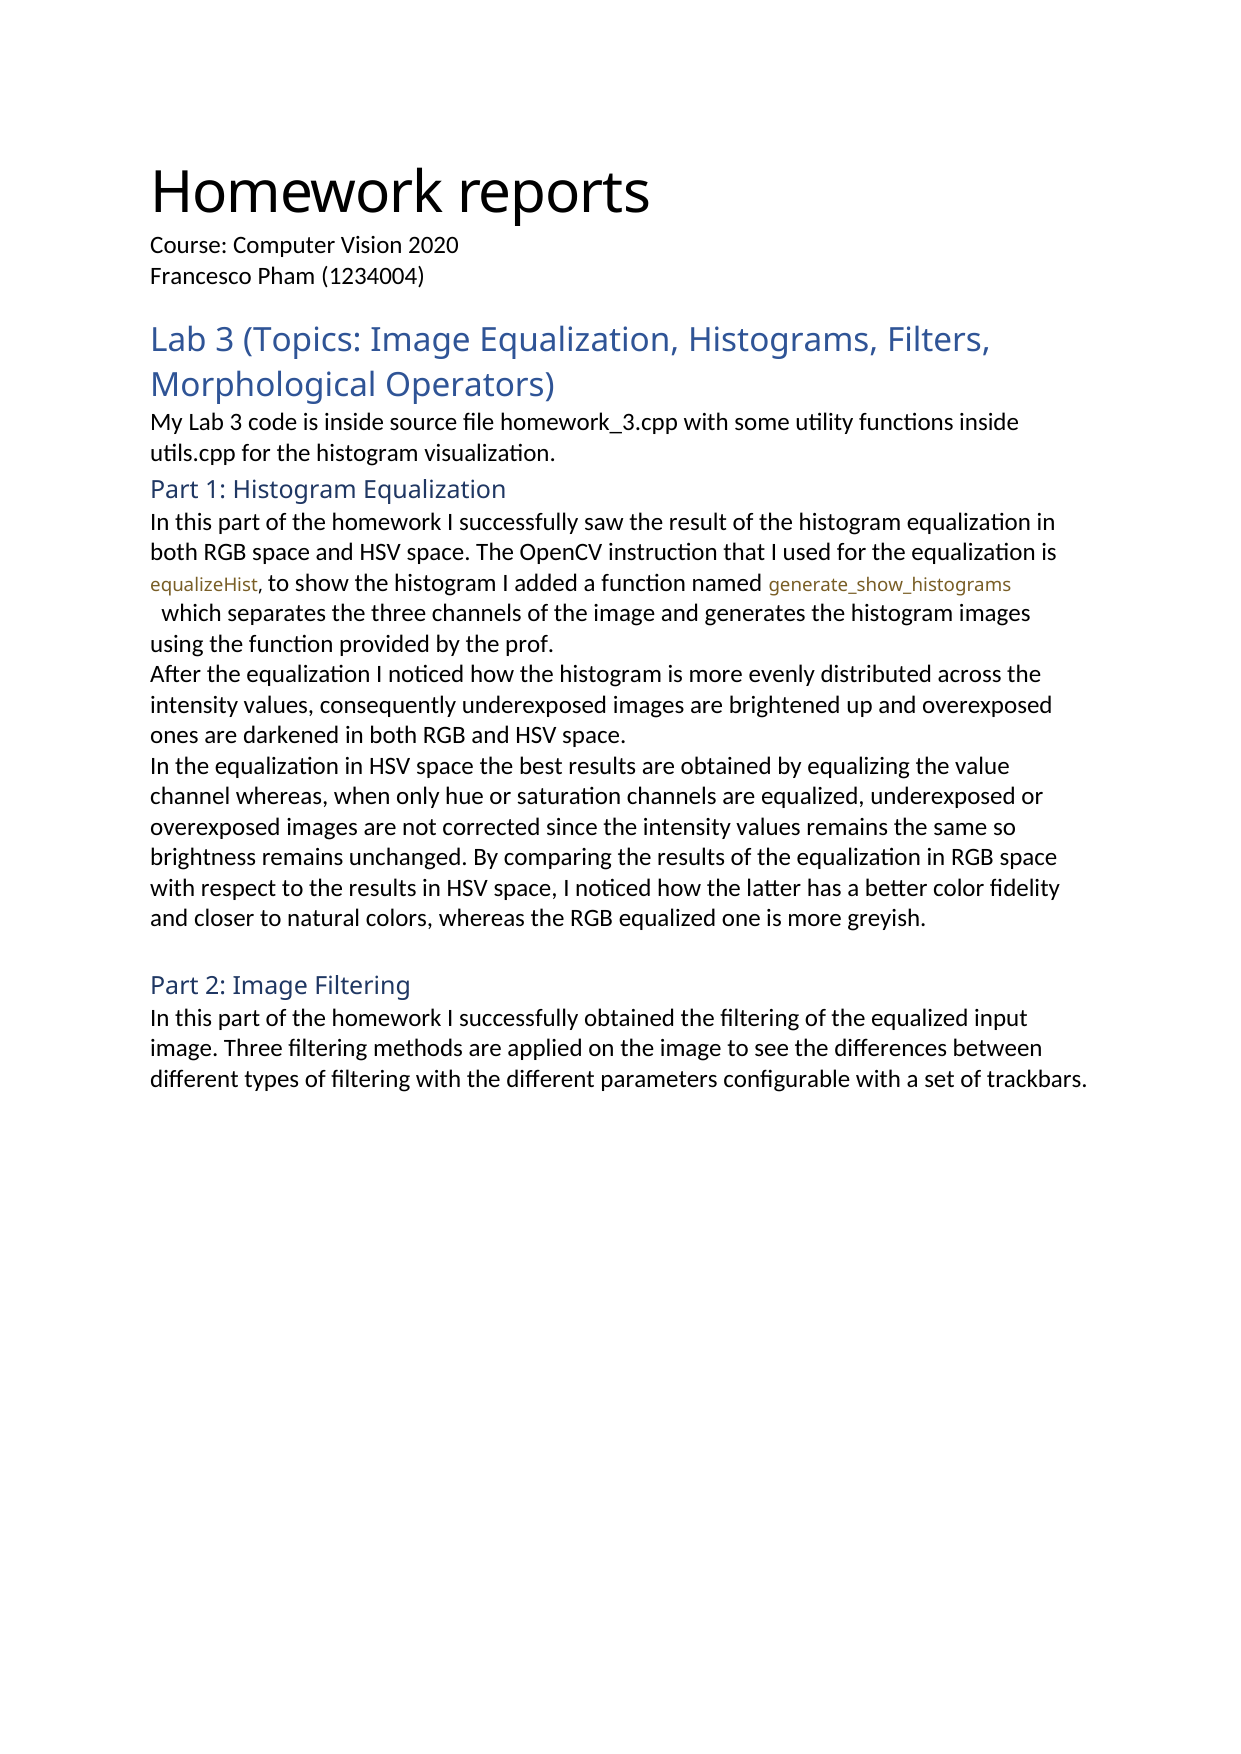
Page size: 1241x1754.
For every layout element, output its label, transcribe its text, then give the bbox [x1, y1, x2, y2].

text After the equalization I noticed how the histogram is more evenly distributed across the intensity values, consequently underexposed images are brightened up and overexposed ones are darkened in both RGB and HSV space. [150, 658, 1090, 750]
subtitle Part 1: Histogram Equalization [150, 472, 1090, 506]
text In this part of the homework I successfully obtained the filtering of the equalized input image. Three filtering methods are applied on the image to see the differences between different types of filtering with the different parameters configurable with a set of trackbars. [150, 1002, 1090, 1124]
subtitle Lab 3 (Topics: Image Equalization, Histograms, Filters, Morphological Operators) [150, 316, 1090, 406]
text In this part of the homework I successfully saw the result of the histogram equalization in both RGB space and HSV space. The OpenCV instruction that I used for the equalization is equalizeHist, to show the histogram I added a function named generate_show_histograms [150, 506, 1090, 597]
text In the equalization in HSV space the best results are obtained by equalizing the value channel whereas, when only hue or saturation channels are equalized, underexposed or overexposed images are not corrected since the intensity values remains the same so brightness remains unchanged. By comparing the results of the equalization in RGB space with respect to the results in HSV space, I noticed how the latter has a better color fidelity and closer to natural colors, whereas the RGB equalized one is more greyish. [150, 750, 1090, 933]
text My Lab 3 code is inside source file homework_3.cpp with some utility functions inside utils.cpp for the histogram visualization. [150, 406, 1090, 467]
text Francesco Pham (1234004) [150, 260, 1090, 291]
subtitle Part 2: Image Filtering [150, 968, 1090, 1002]
text Course: Computer Vision 2020 [150, 229, 1090, 260]
text which separates the three channels of the image and generates the histogram images using the function provided by the prof. [150, 597, 1090, 658]
title Homework reports [150, 150, 1090, 229]
